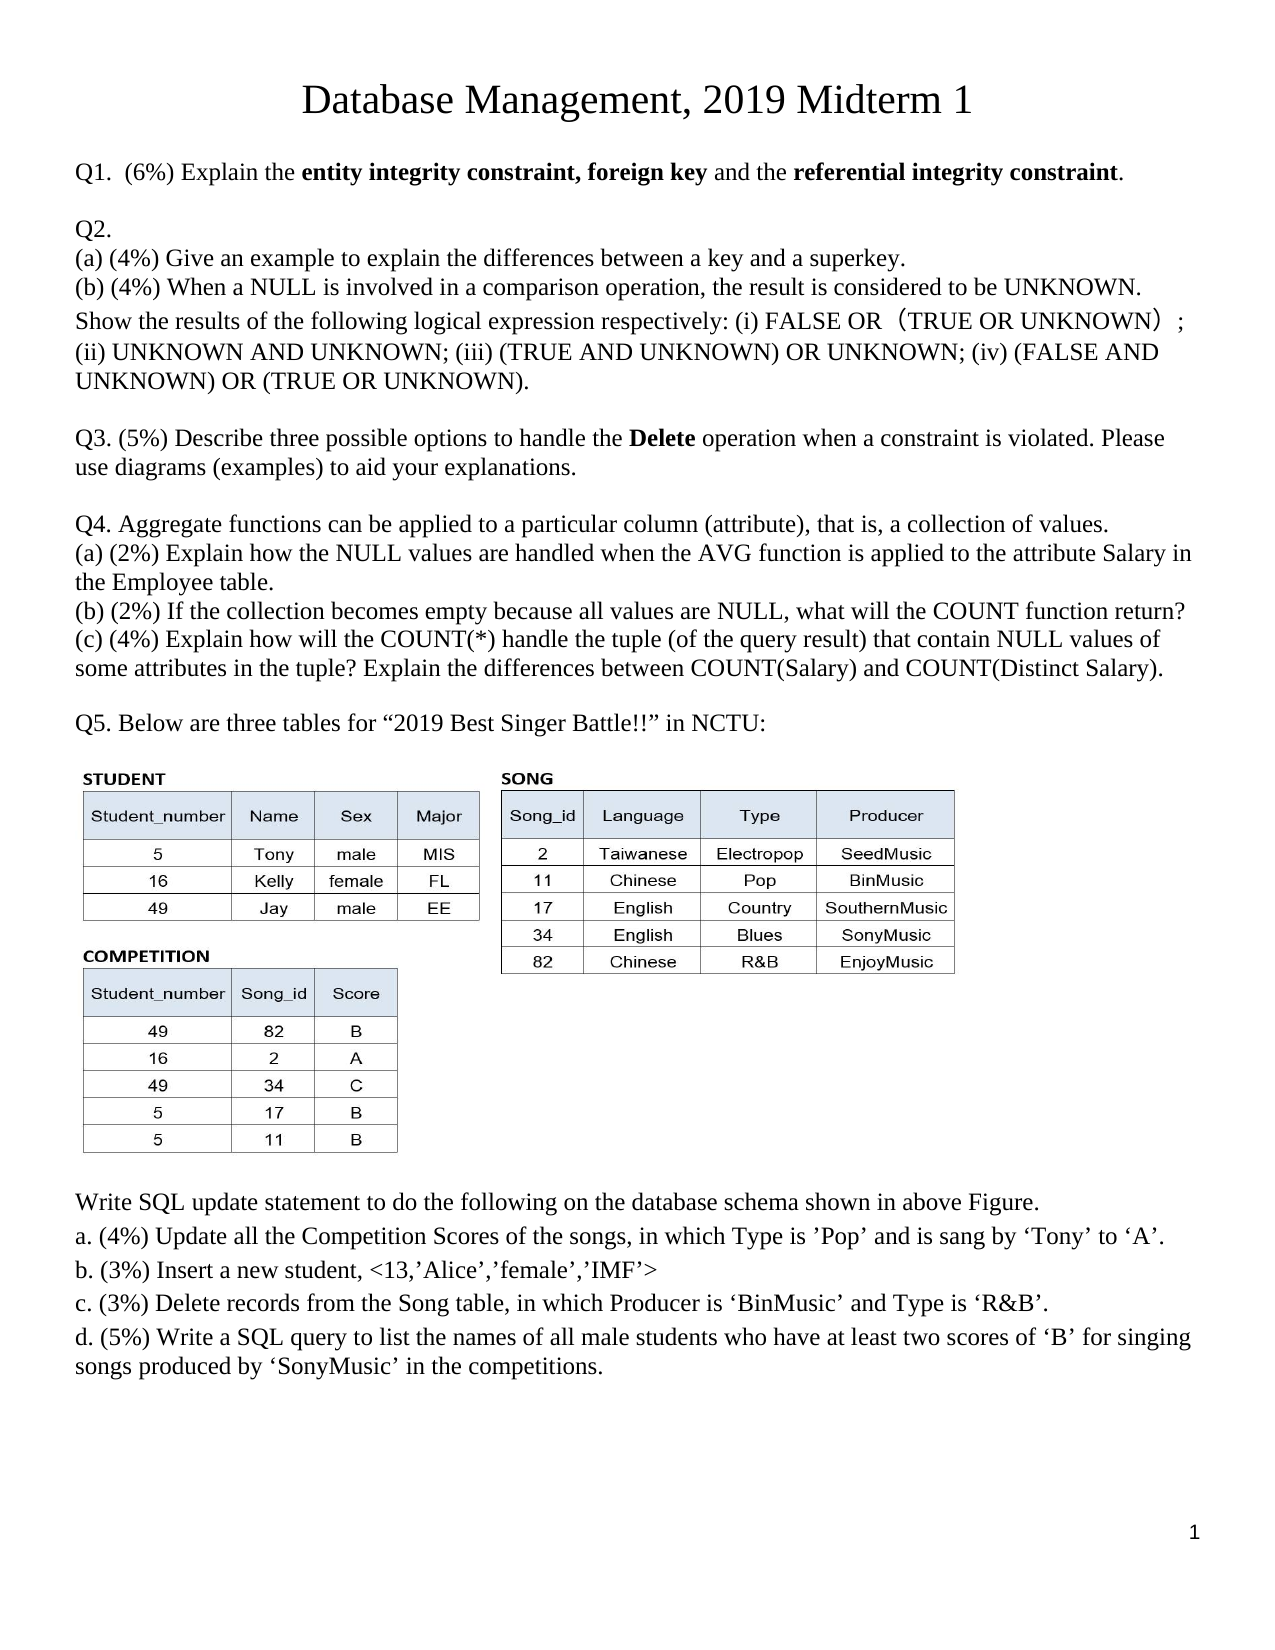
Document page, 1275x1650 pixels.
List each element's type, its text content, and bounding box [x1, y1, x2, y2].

text (a) (4%) Give an example to explain the differences between a key and a superkey. [75, 243, 1200, 272]
picture [75, 765, 963, 1159]
text (c) (4%) Explain how will the COUNT(*) handle the tuple (of the query result) that contain NULL values of some attributes in the tuple? Explain the differences between COUNT(Salary) and COUNT(Distinct Salary). [75, 624, 1200, 682]
text Q2. [75, 214, 1200, 243]
text d. (5%) Write a SQL query to list the names of all male students who have at least two scores of ‘B’ for singing songs produced by ‘SonyMusic’ in the competitions. [75, 1322, 1200, 1380]
text (b) (4%) When a NULL is involved in a comparison operation, the result is considered to be UNKNOWN. Show the results of the following logical expression respectively: (i) FALSE OR（TRUE OR UNKNOWN）; (ii) UNKNOWN AND UNKNOWN; (iii) (TRUE AND UNKNOWN) OR UNKNOWN; (iv) (FALSE AND UNKNOWN) OR (TRUE OR UNKNOWN). [75, 272, 1200, 394]
text (a) (2%) Explain how the NULL values are handled when the AVG function is applied to the attribute Salary in the Employee table. [75, 538, 1200, 596]
text Q4. Aggregate functions can be applied to a particular column (attribute), that is, a collection of values. [75, 509, 1200, 538]
text Q3. (5%) Describe three possible options to handle the Delete operation when a constraint is violated. Please use diagrams (examples) to aid your explanations. [75, 423, 1200, 481]
text c. (3%) Delete records from the Song table, in which Producer is ‘BinMusic’ and Type is ‘R&B’. [75, 1288, 1200, 1317]
text Database Management, 2019 Midterm 1 [75, 75, 1200, 123]
text Write SQL update statement to do the following on the database schema shown in above Figure. [75, 1187, 1200, 1216]
text Q5. Below are three tables for “2019 Best Singer Battle!!” in NCTU: [75, 708, 1200, 737]
text (b) (2%) If the collection becomes empty because all values are NULL, what will the COUNT function return? [75, 596, 1200, 624]
text a. (4%) Update all the Competition Scores of the songs, in which Type is ’Pop’ and is sang by ‘Tony’ to ‘A’. [75, 1221, 1200, 1250]
text Q1. (6%) Explain the entity integrity constraint, foreign key and the referential integrity constraint. [75, 157, 1200, 186]
text b. (3%) Insert a new student, <13,’Alice’,’female’,’IMF’> [75, 1255, 1200, 1283]
